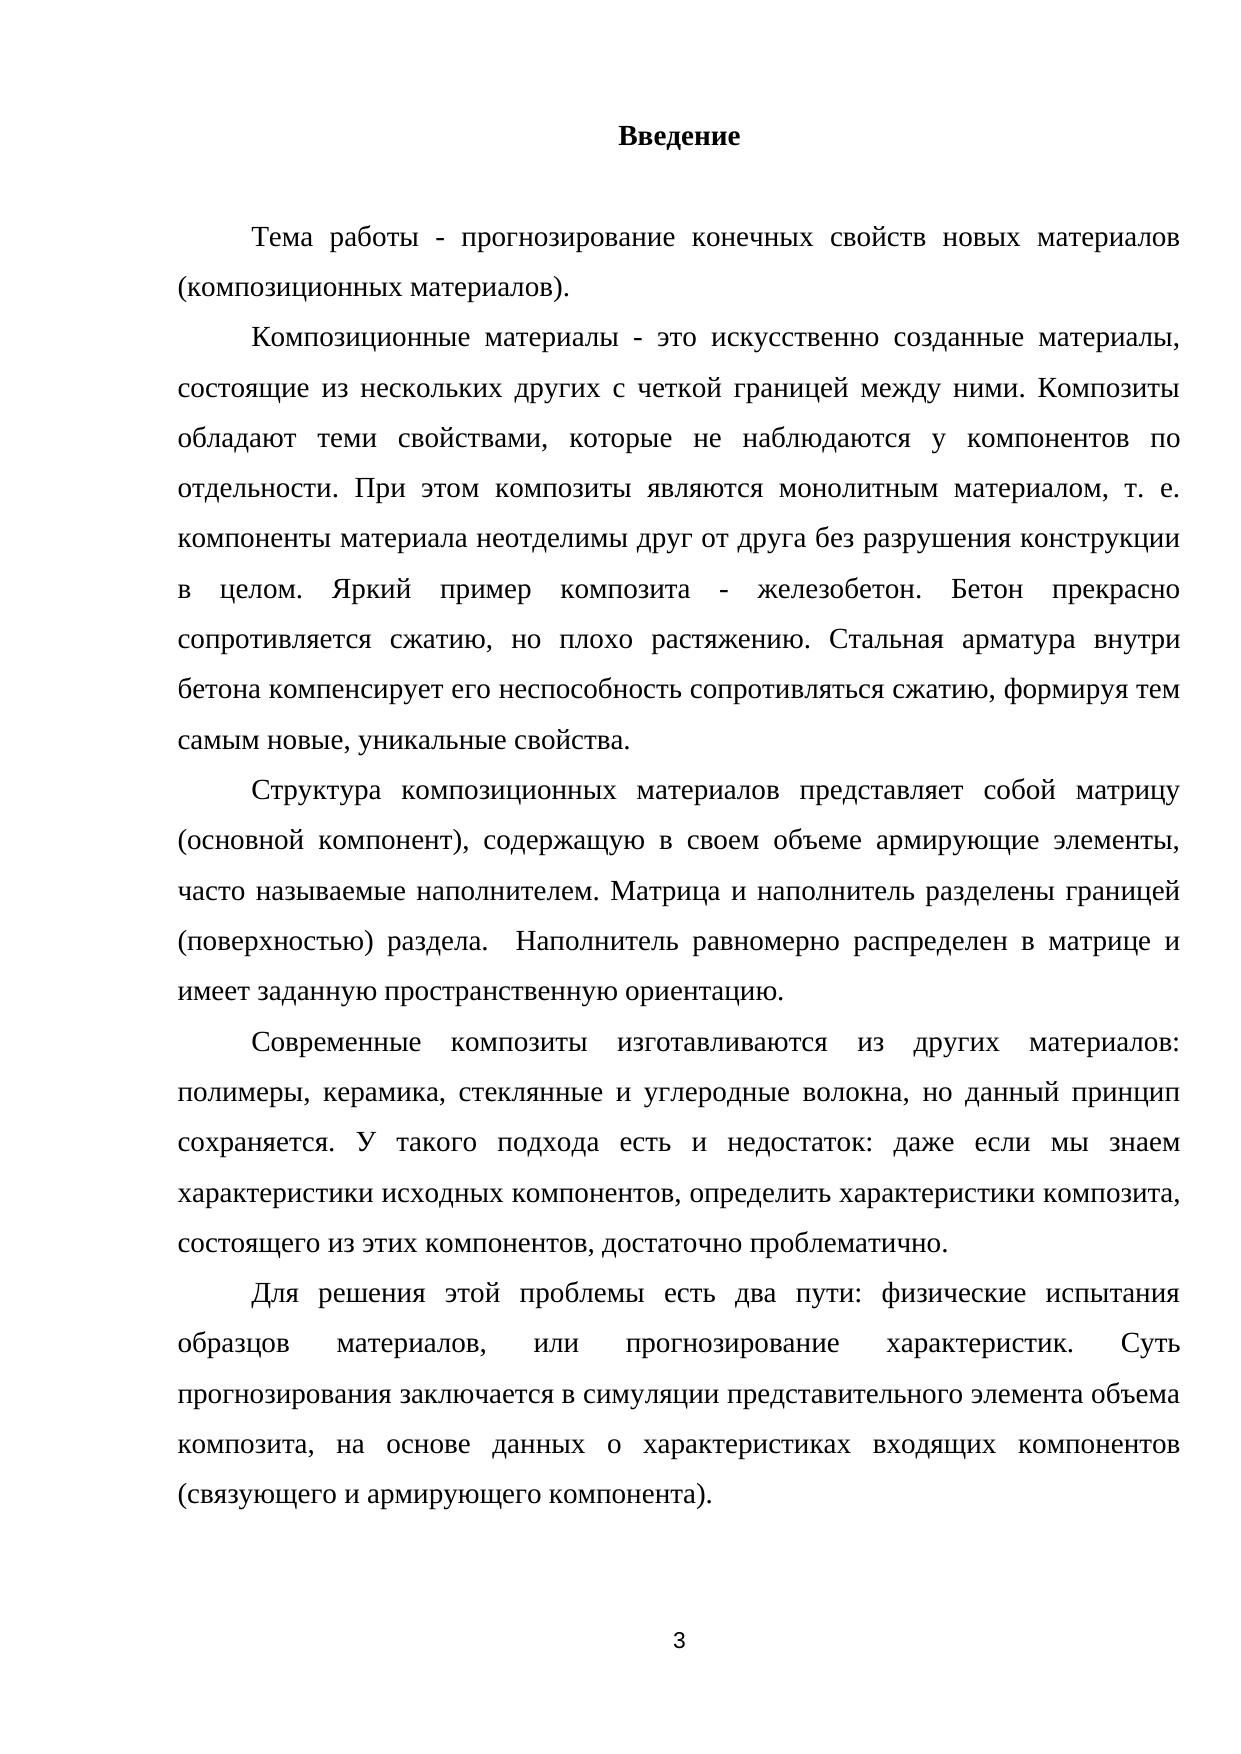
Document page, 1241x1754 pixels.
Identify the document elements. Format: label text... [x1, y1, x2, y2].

text Тема работы - прогнозирование конечных свойств новых материалов (композиционных материалов). [177, 219, 1181, 303]
text Современные композиты изготавливаются из других материалов: полимеры, керамика, стеклянные и углеродные волокна, но данный принцип сохраняется. У такого подхода есть и недостаток: даже если мы знаем характеристики исходных компонентов, определить характеристики композита, состоящего из этих компонентов, достаточно проблематично. [177, 1024, 1181, 1258]
text Для решения этой проблемы есть два пути: физические испытания образцов материалов, или прогнозирование характеристик. Суть прогнозирования заключается в симуляции представительного элемента объема композита, на основе данных о характеристиках входящих компонентов (связующего и армирующего компонента). [177, 1275, 1181, 1510]
subtitle Введение [177, 118, 1181, 152]
text Структура композиционных материалов представляет собой матрицу (основной компонент), содержащую в своем объеме армирующие элементы, часто называемые наполнителем. Матрица и наполнитель разделены границей (поверхностью) раздела. Наполнитель равномерно распределен в матрице и имеет заданную пространственную ориентацию. [177, 772, 1181, 1007]
text Композиционные материалы - это искусственно созданные материалы, состоящие из нескольких других с четкой границей между ними. Композиты обладают теми свойствами, которые не наблюдаются у компонентов по отдельности. При этом композиты являются монолитным материалом, т. е. компоненты материала неотделимы друг от друга без разрушения конструкции в целом. Яркий пример композита - железобетон. Бетон прекрасно сопротивляется сжатию, но плохо растяжению. Стальная арматура внутри бетона компенсирует его неспособность сопротивляться сжатию, формируя тем самым новые, уникальные свойства. [177, 319, 1181, 755]
